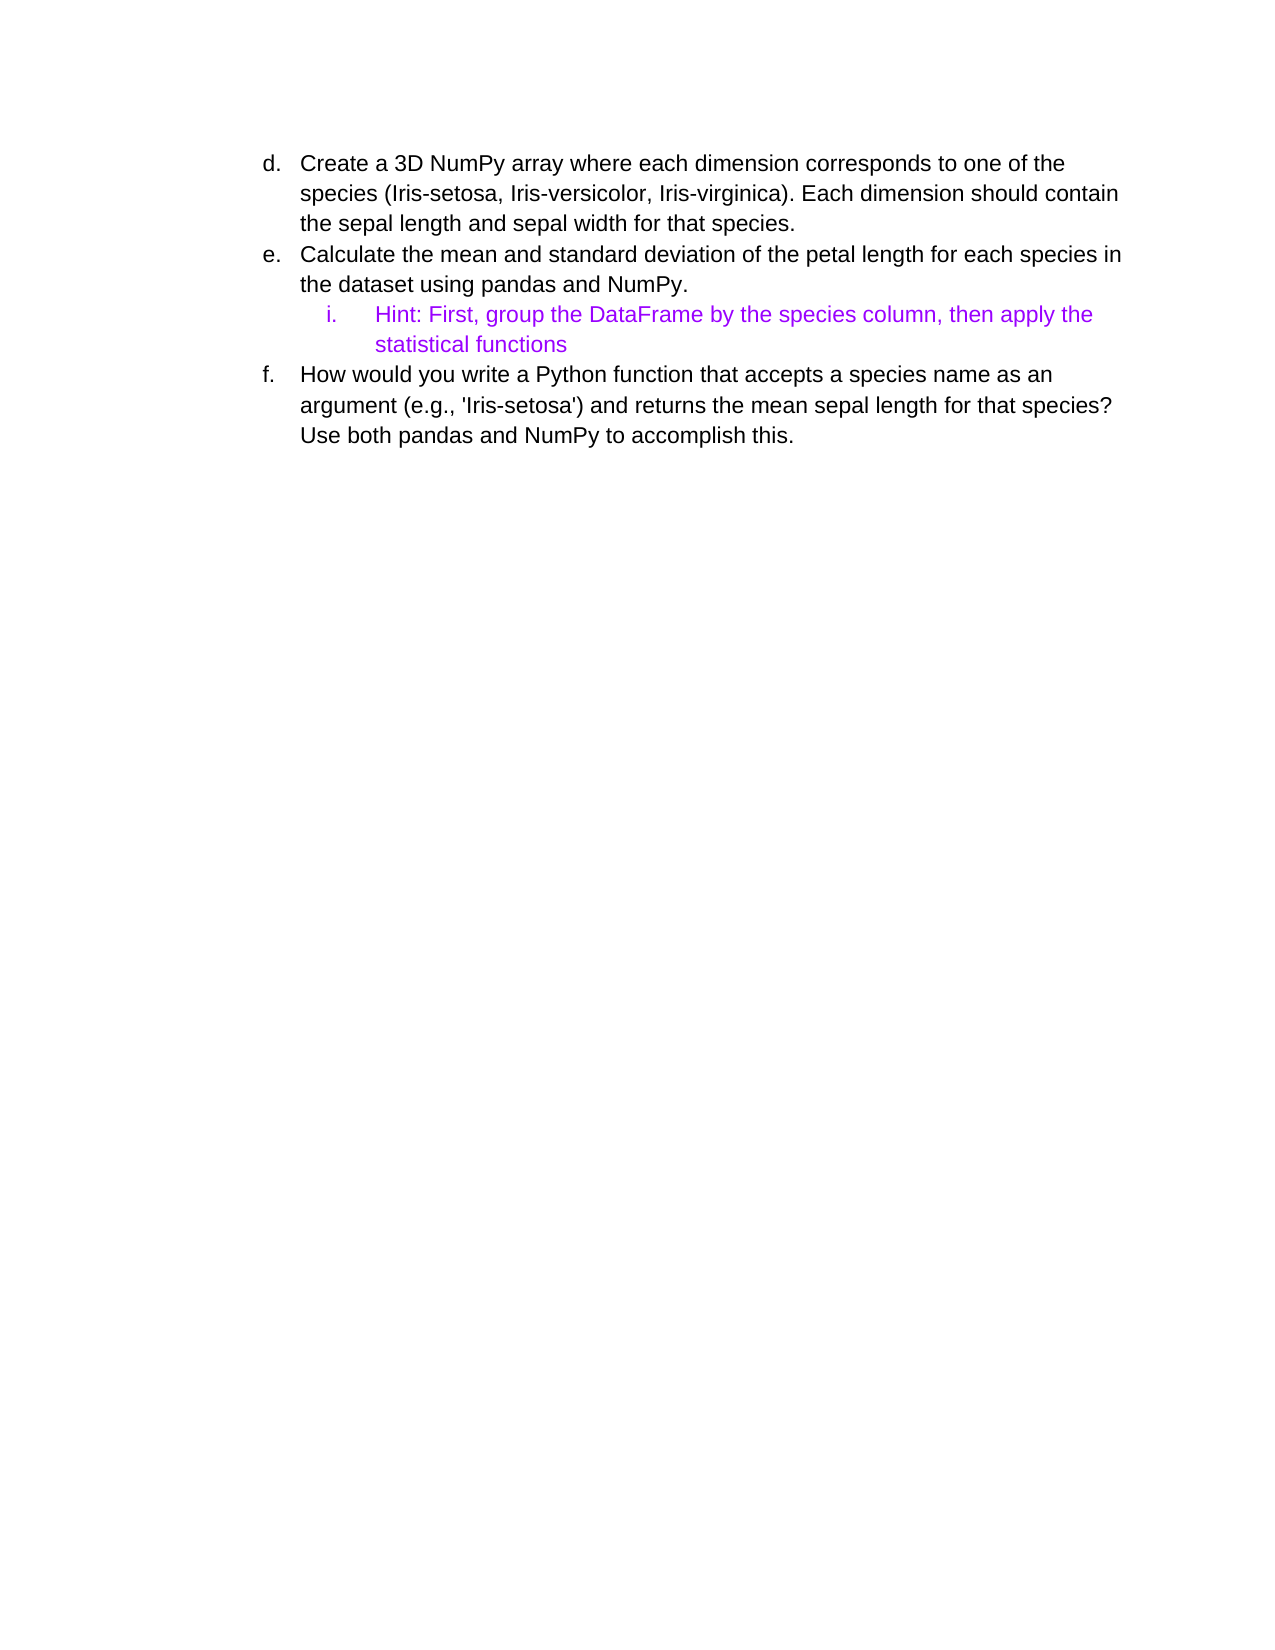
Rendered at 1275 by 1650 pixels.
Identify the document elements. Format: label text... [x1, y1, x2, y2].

list Create a 3D NumPy array where each dimension corresponds to one of the species (Iris-setosa, Iris-versicolor, Iris-virginica). Each dimension should contain the sepal length and sepal width for that species. [262, 150, 1125, 237]
list Calculate the mean and standard deviation of the petal length for each species in the dataset using pandas and NumPy. [262, 241, 1125, 297]
list Hint: First, group the DataFrame by the species column, then apply the statistical functions [337, 301, 1125, 358]
list How would you write a Python function that accepts a species name as an argument (e.g., 'Iris-setosa') and returns the mean sepal length for that species? Use both pandas and NumPy to accomplish this. [262, 361, 1125, 448]
